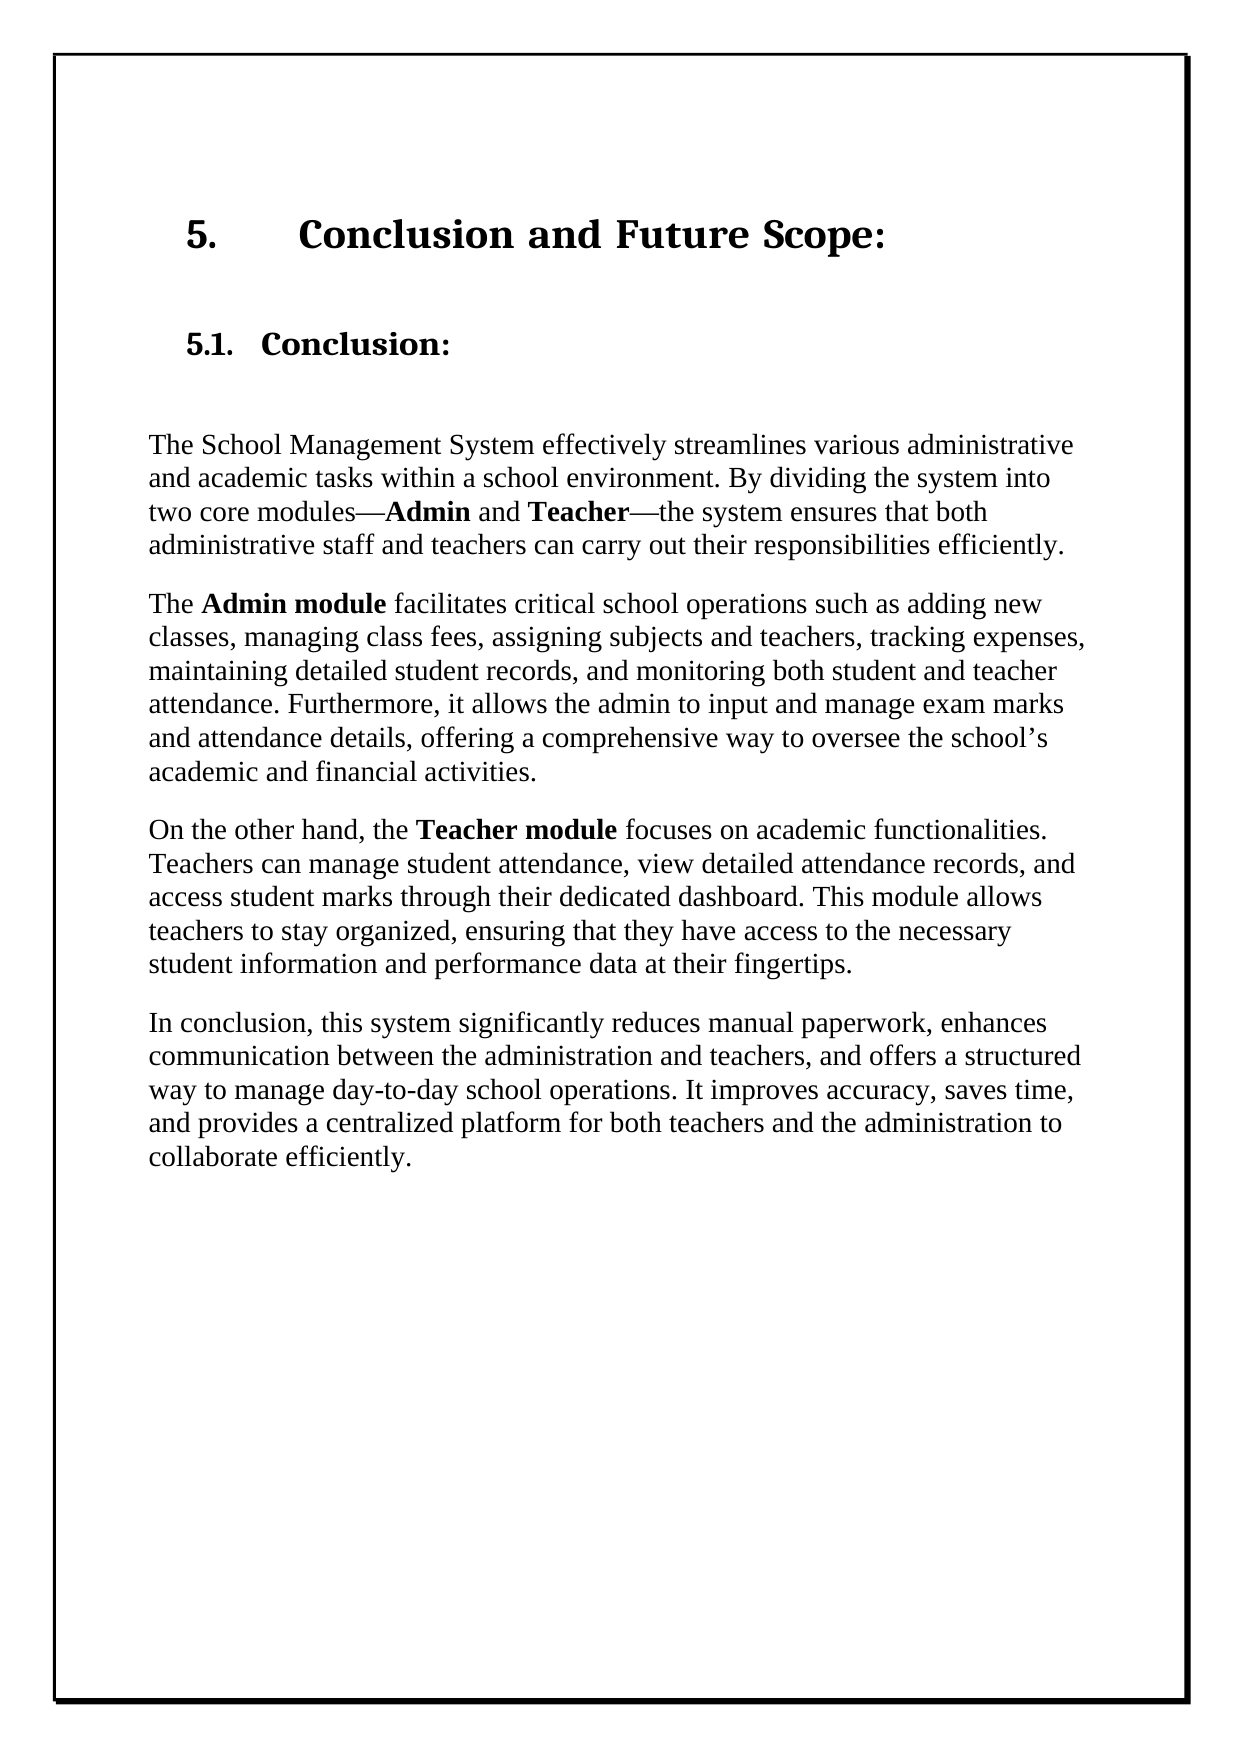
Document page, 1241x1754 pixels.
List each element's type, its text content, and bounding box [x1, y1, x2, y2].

subtitle Conclusion: [186, 325, 1121, 363]
text On the other hand, the Teacher module focuses on academic functionalities. Teachers can manage student attendance, view detailed attendance records, and access student marks through their dedicated dashboard. This module allows teachers to stay organized, ensuring that they have access to the necessary student information and performance data at their fingertips. [148, 812, 1092, 980]
list Conclusion and Future Scope: [186, 211, 1121, 259]
text The Admin module facilitates critical school operations such as adding new classes, managing class fees, assigning subjects and teachers, tracking expenses, maintaining detailed student records, and monitoring both student and teacher attendance. Furthermore, it allows the admin to input and manage exam marks and attendance details, offering a comprehensive way to oversee the school’s academic and financial activities. [148, 586, 1092, 787]
text In conclusion, this system significantly reduces manual paperwork, enhances communication between the administration and teachers, and offers a structured way to manage day-to-day school operations. It improves accuracy, saves time, and provides a centralized platform for both teachers and the administration to collaborate efficiently. [148, 1005, 1092, 1173]
text The School Management System effectively streamlines various administrative and academic tasks within a school environment. By dividing the system into two core modules—Admin and Teacher—the system ensures that both administrative staff and teachers can carry out their responsibilities efficiently. [148, 427, 1092, 561]
